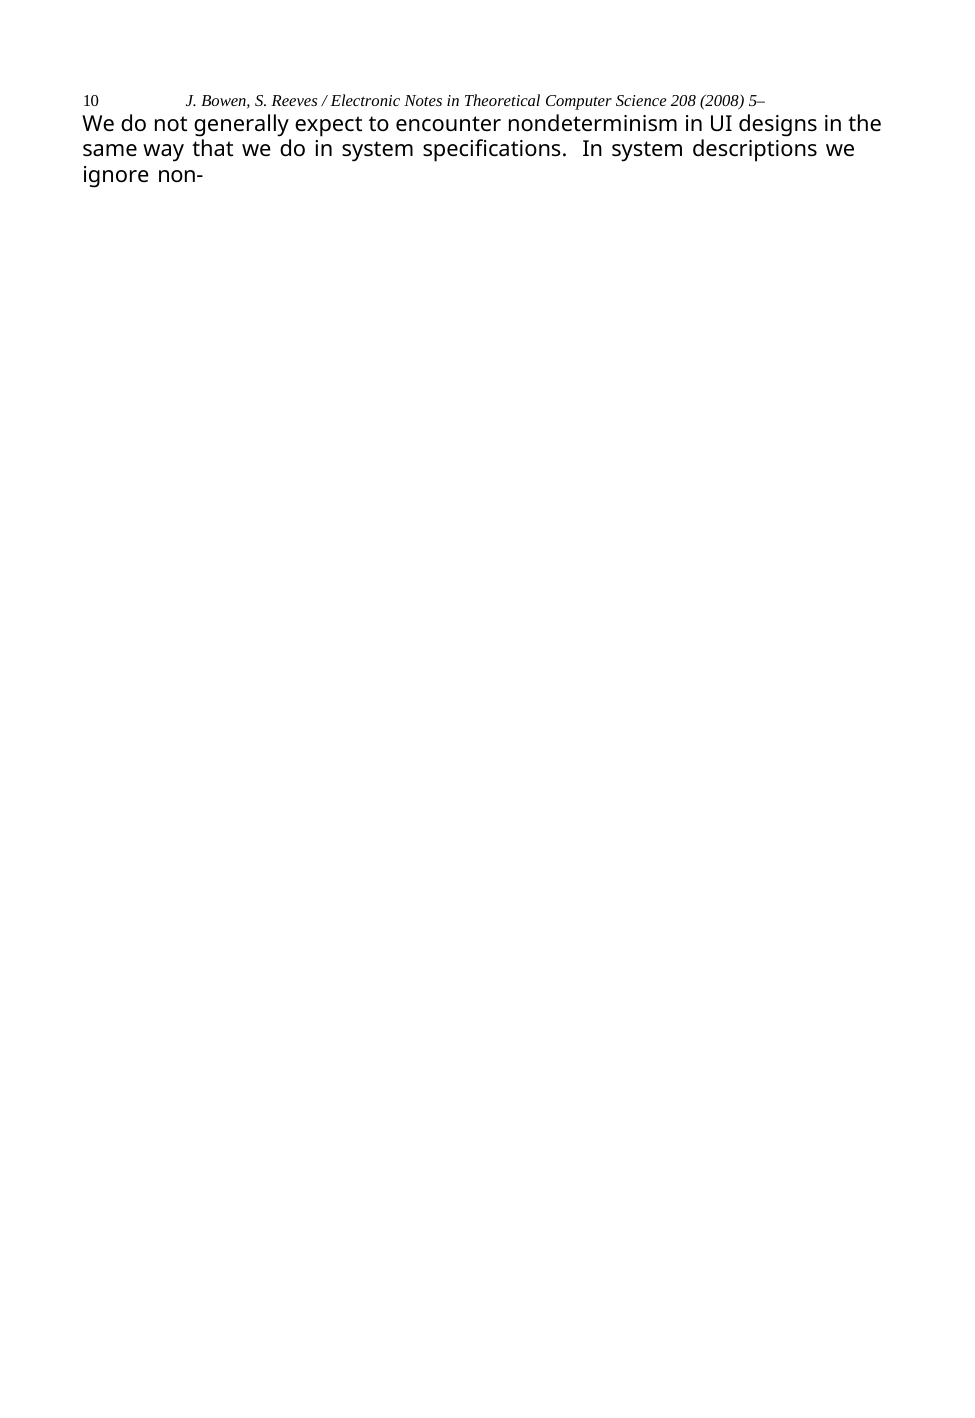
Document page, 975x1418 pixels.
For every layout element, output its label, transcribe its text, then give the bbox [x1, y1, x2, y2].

text We do not generally expect to encounter nondeterminism in UI designs in the same way that we do in system specifications. In system descriptions we ignore non- [82, 110, 904, 189]
